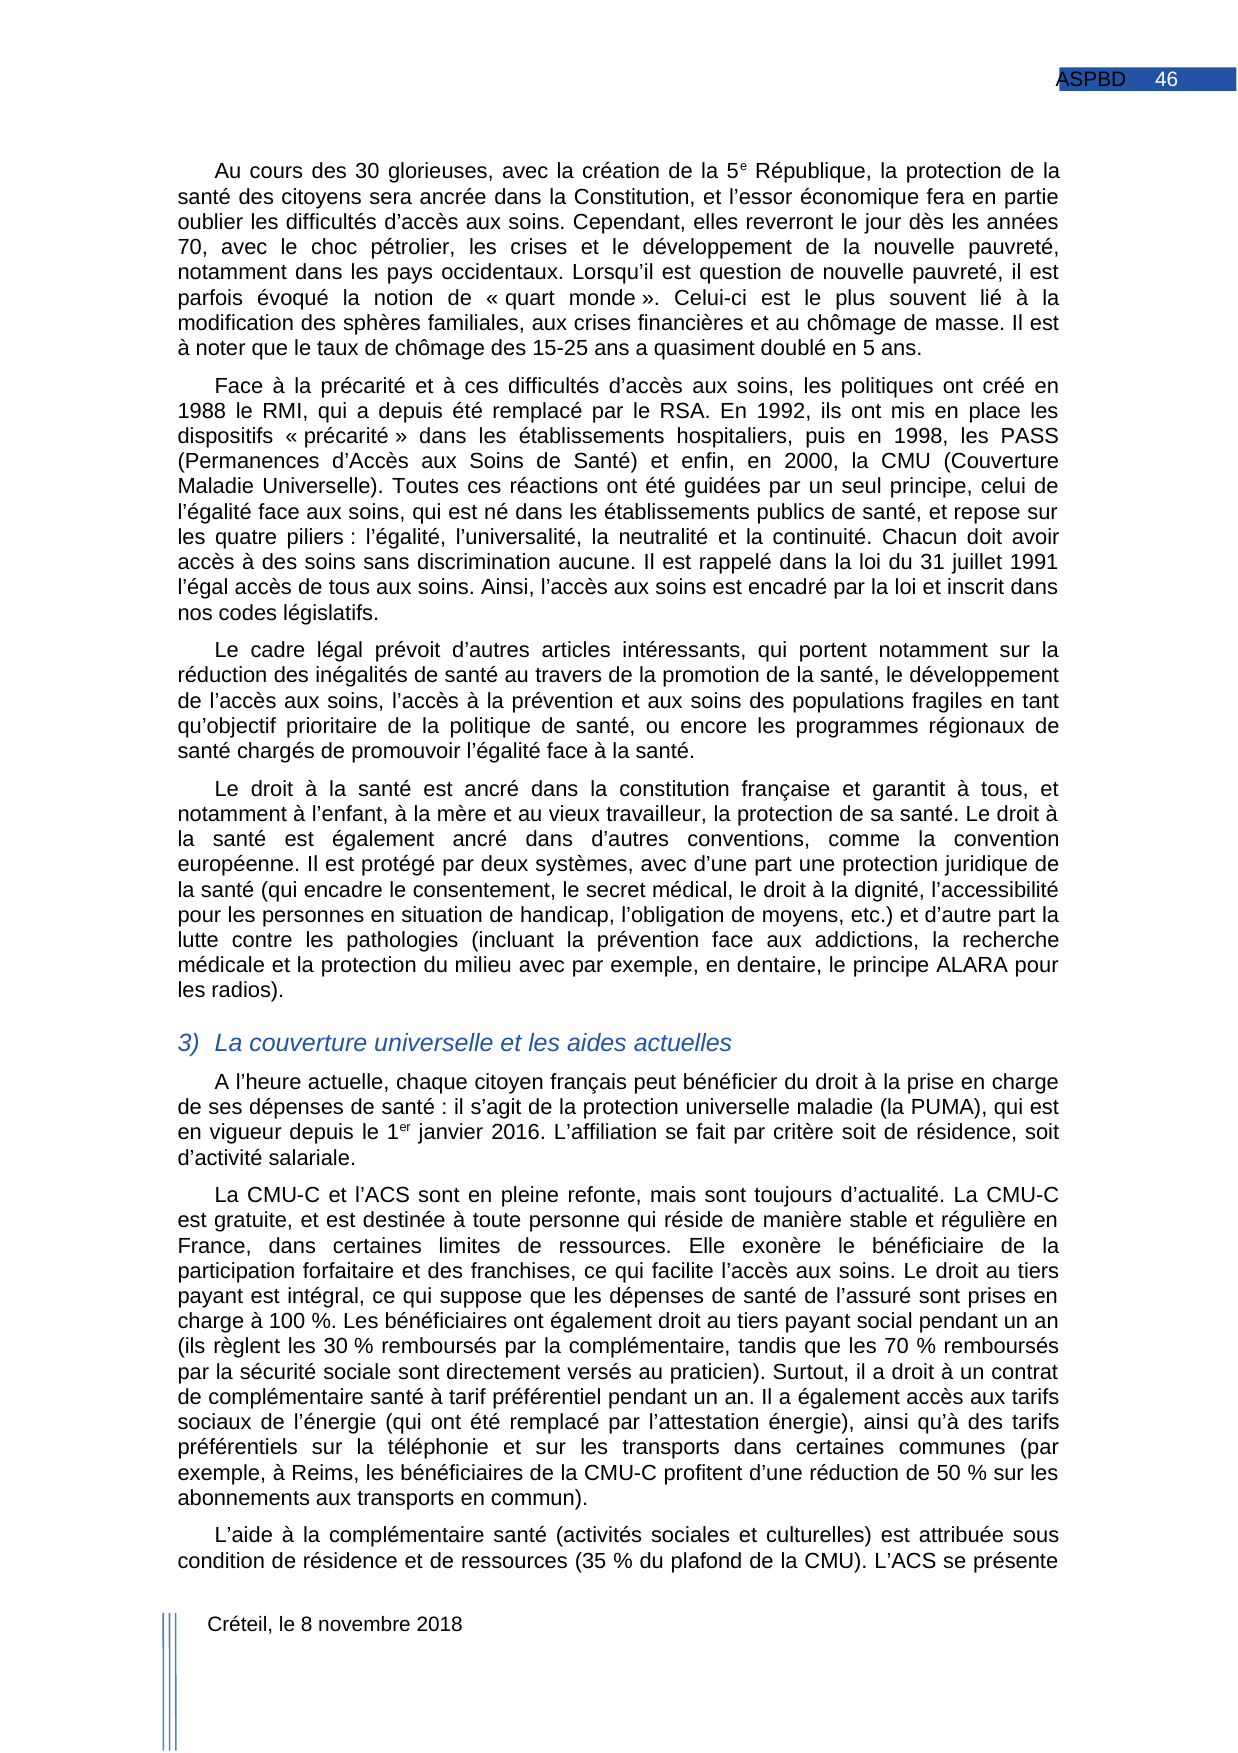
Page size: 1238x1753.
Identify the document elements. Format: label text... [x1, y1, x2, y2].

text La CMU-C et l’ACS sont en pleine refonte, mais sont toujours d’actualité. La CMU-C est gratuite, et est destinée à toute personne qui réside de manière stable et régulière en France, dans certaines limites de ressources. Elle exonère le bénéficiaire de la participation forfaitaire et des franchises, ce qui facilite l’accès aux soins. Le droit au tiers payant est intégral, ce qui suppose que les dépenses de santé de l’assuré sont prises en charge à 100 %. Les bénéficiaires ont également droit au tiers payant social pendant un an (ils règlent les 30 % remboursés par la complémentaire, tandis que les 70 % remboursés par la sécurité sociale sont directement versés au praticien). Surtout, il a droit à un contrat de complémentaire santé à tarif préférentiel pendant un an. Il a également accès aux tarifs sociaux de l’énergie (qui ont été remplacé par l’attestation énergie), ainsi qu’à des tarifs préférentiels sur la téléphonie et sur les transports dans certaines communes (par exemple, à Reims, les bénéficiaires de la CMU-C profitent d’une réduction de 50 % sur les abonnements aux transports en commun). [177, 1182, 1060, 1510]
text Le droit à la santé est ancré dans la constitution française et garantit à tous, et notamment à l’enfant, à la mère et au vieux travailleur, la protection de sa santé. Le droit à la santé est également ancré dans d’autres conventions, comme la convention européenne. Il est protégé par deux systèmes, avec d’une part une protection juridique de la santé (qui encadre le consentement, le secret médical, le droit à la dignité, l’accessibilité pour les personnes en situation de handicap, l’obligation de moyens, etc.) et d’autre part la lutte contre les pathologies (incluant la prévention face aux addictions, la recherche médicale et la protection du milieu avec par exemple, en dentaire, le principe ALARA pour les radios). [177, 776, 1060, 1002]
text A l’heure actuelle, chaque citoyen français peut bénéficier du droit à la prise en charge de ses dépenses de santé : il s’agit de la protection universelle maladie (la PUMA), qui est en vigueur depuis le 1er janvier 2016. L’affiliation se fait par critère soit de résidence, soit d’activité salariale. [177, 1069, 1060, 1169]
subtitle La couverture universelle et les aides actuelles [177, 1027, 1060, 1056]
text Le cadre légal prévoit d’autres articles intéressants, qui portent notamment sur la réduction des inégalités de santé au travers de la promotion de la santé, le développement de l’accès aux soins, l’accès à la prévention et aux soins des populations fragiles en tant qu’objectif prioritaire de la politique de santé, ou encore les programmes régionaux de santé chargés de promouvoir l’égalité face à la santé. [177, 637, 1060, 763]
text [177, 1522, 1060, 1573]
text Face à la précarité et à ces difficultés d’accès aux soins, les politiques ont créé en 1988 le RMI, qui a depuis été remplacé par le RSA. En 1992, ils ont mis en place les dispositifs « précarité » dans les établissements hospitaliers, puis en 1998, les PASS (Permanences d’Accès aux Soins de Santé) et enfin, en 2000, la CMU (Couverture Maladie Universelle). Toutes ces réactions ont été guidées par un seul principe, celui de l’égalité face aux soins, qui est né dans les établissements publics de santé, et repose sur les quatre piliers : l’égalité, l’universalité, la neutralité et la continuité. Chacun doit avoir accès à des soins sans discrimination aucune. Il est rappelé dans la loi du 31 juillet 1991 l’égal accès de tous aux soins. Ainsi, l’accès aux soins est encadré par la loi et inscrit dans nos codes législatifs. [177, 372, 1060, 624]
text Au cours des 30 glorieuses, avec la création de la 5e République, la protection de la santé des citoyens sera ancrée dans la Constitution, et l’essor économique fera en partie oublier les difficultés d’accès aux soins. Cependant, elles reverront le jour dès les années 70, avec le choc pétrolier, les crises et le développement de la nouvelle pauvreté, notamment dans les pays occidentaux. Lorsqu’il est question de nouvelle pauvreté, il est parfois évoqué la notion de « quart monde ». Celui-ci est le plus souvent lié à la modification des sphères familiales, aux crises financières et au chômage de masse. Il est à noter que le taux de chômage des 15-25 ans a quasiment doublé en 5 ans. [177, 158, 1060, 360]
